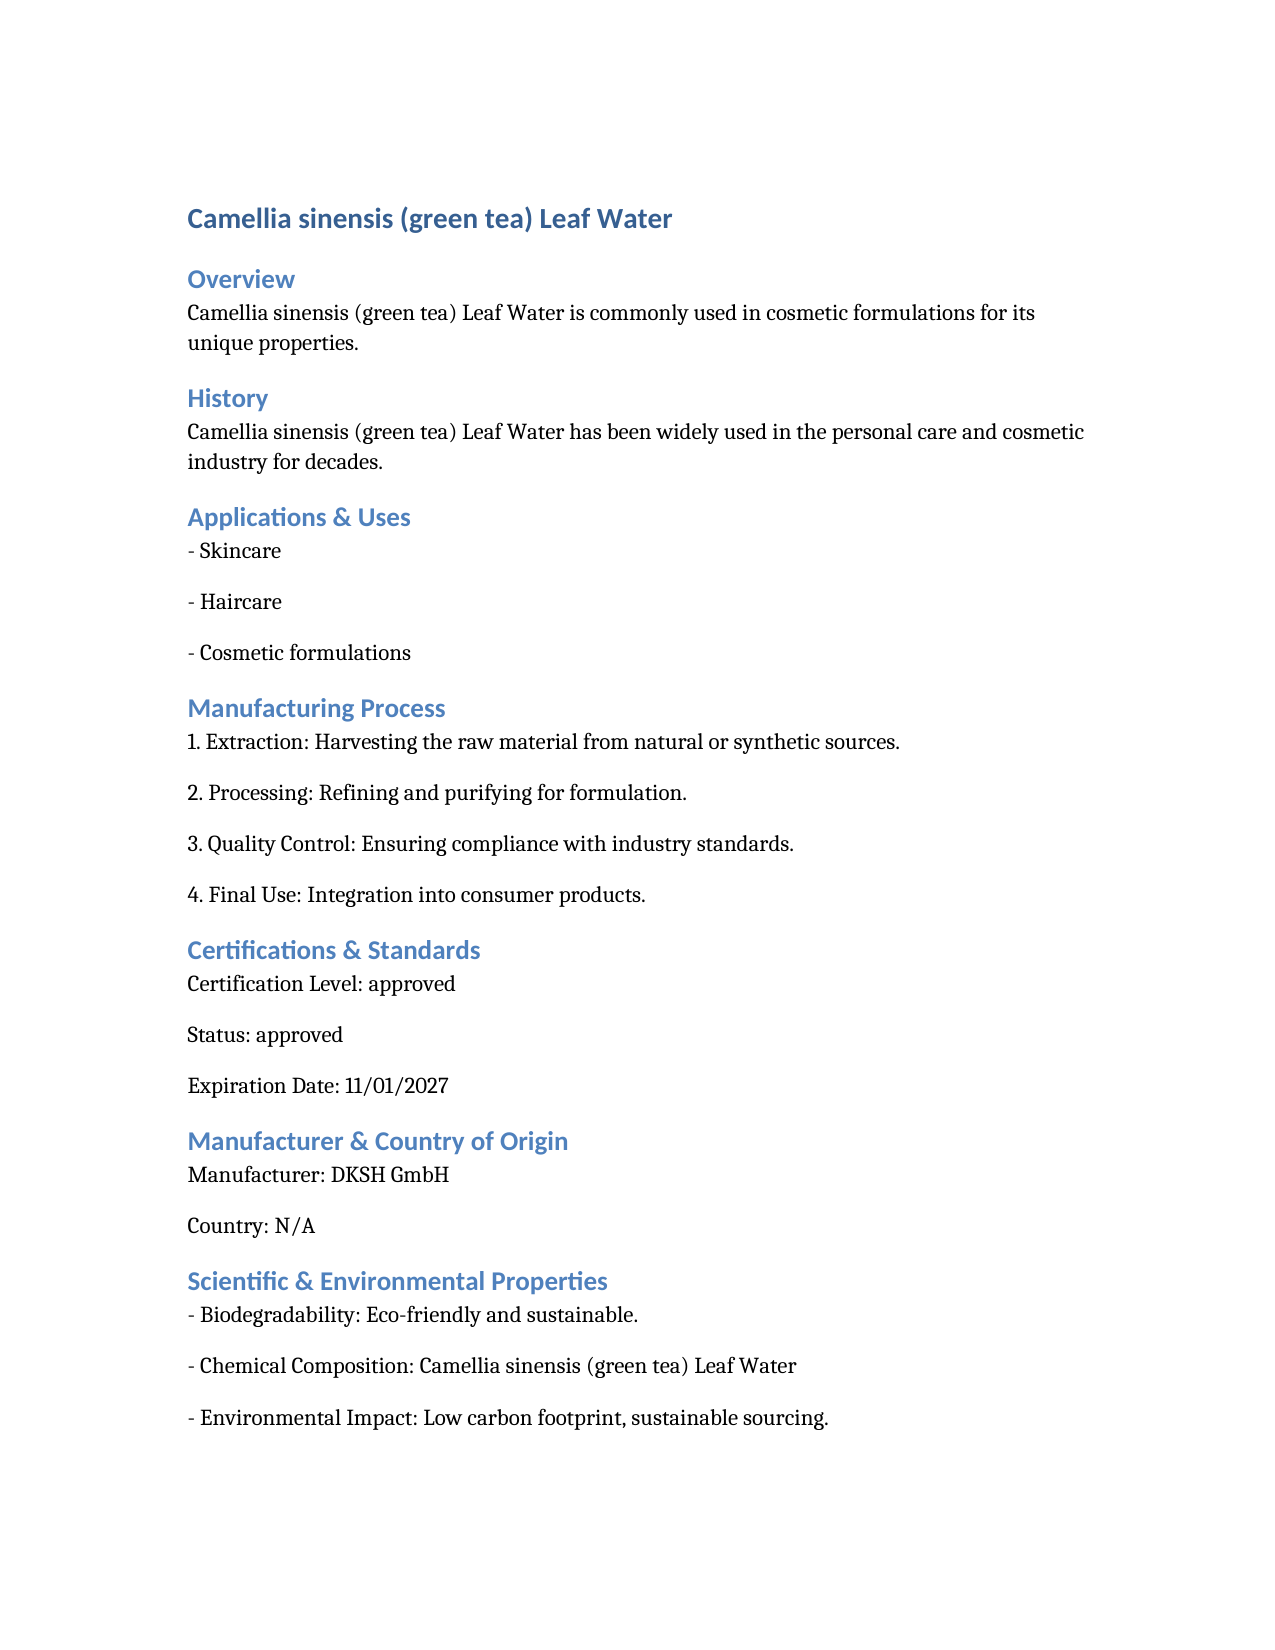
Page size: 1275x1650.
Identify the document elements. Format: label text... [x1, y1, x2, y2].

text - Skincare [187, 538, 1087, 564]
text 4. Final Use: Integration into consumer products. [187, 882, 1087, 908]
text - Biodegradability: Eco-friendly and sustainable. [187, 1302, 1087, 1328]
text - Cosmetic formulations [187, 640, 1087, 666]
subtitle Applications & Uses [187, 500, 1087, 533]
text Camellia sinensis (green tea) Leaf Water has been widely used in the personal care and cosmetic industry for decades. [187, 419, 1087, 475]
subtitle Certifications & Standards [187, 933, 1087, 966]
text Status: approved [187, 1022, 1087, 1048]
text - Haircare [187, 589, 1087, 615]
text 3. Quality Control: Ensuring compliance with industry standards. [187, 831, 1087, 857]
subtitle History [187, 381, 1087, 414]
text 2. Processing: Refining and purifying for formulation. [187, 780, 1087, 806]
subtitle Camellia sinensis (green tea) Leaf Water [187, 200, 1087, 236]
text Manufacturer: DKSH GmbH [187, 1162, 1087, 1188]
text - Environmental Impact: Low carbon footprint, sustainable sourcing. [187, 1404, 1087, 1431]
text Certification Level: approved [187, 971, 1087, 997]
subtitle Overview [187, 262, 1087, 295]
text - Chemical Composition: Camellia sinensis (green tea) Leaf Water [187, 1353, 1087, 1379]
text 1. Extraction: Harvesting the raw material from natural or synthetic sources. [187, 729, 1087, 755]
text Expiration Date: 11/01/2027 [187, 1073, 1087, 1099]
subtitle Scientific & Environmental Properties [187, 1264, 1087, 1297]
text Country: N/A [187, 1213, 1087, 1239]
subtitle Manufacturer & Country of Origin [187, 1124, 1087, 1157]
subtitle Manufacturing Process [187, 691, 1087, 724]
text Camellia sinensis (green tea) Leaf Water is commonly used in cosmetic formulations for its unique properties. [187, 300, 1087, 356]
